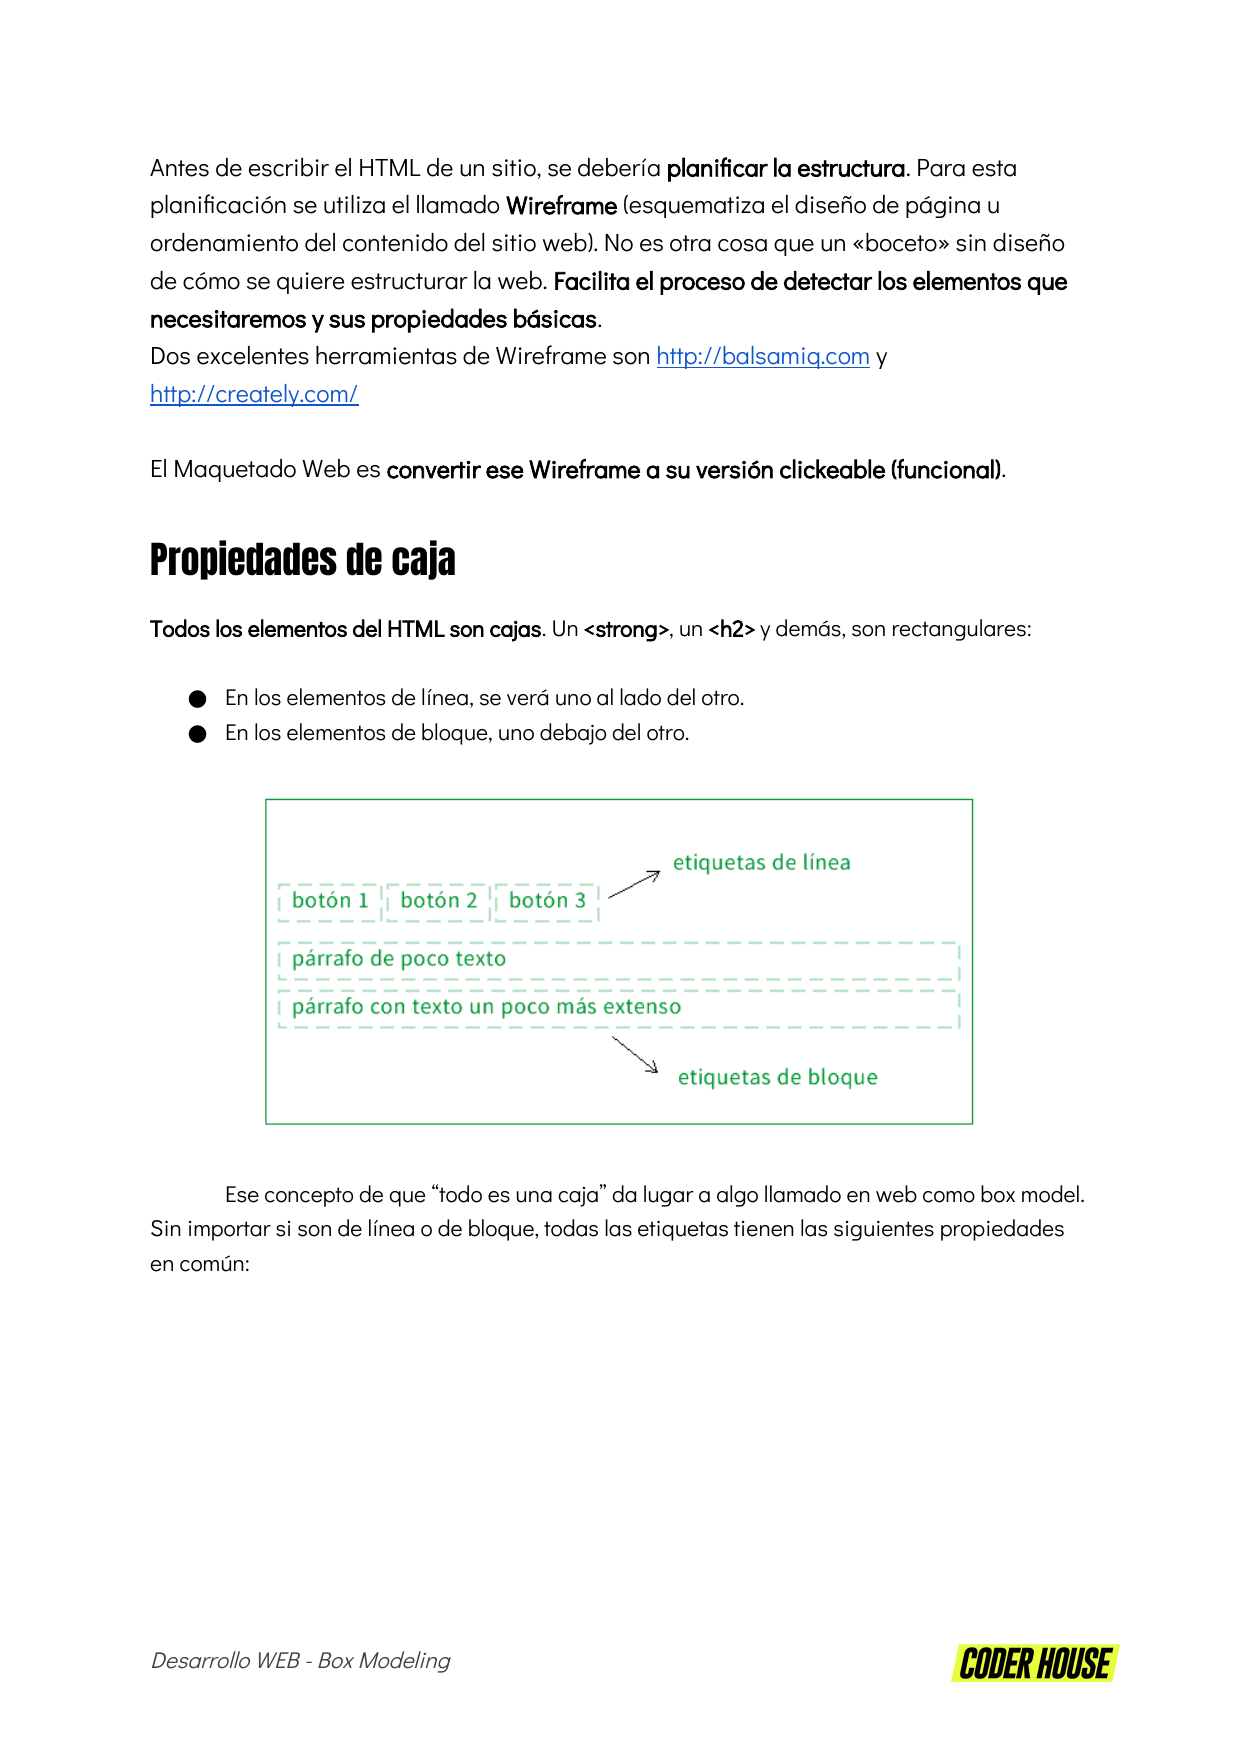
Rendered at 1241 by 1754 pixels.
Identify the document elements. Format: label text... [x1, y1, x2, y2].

subtitle Propiedades de caja [150, 531, 1090, 587]
text Ese concepto de que “todo es una caja” da lugar a algo llamado en web como box model. Sin importar si son de línea o de bloque, todas las etiquetas tienen las siguientes propiedades en común: [150, 1178, 1090, 1277]
picture [249, 780, 991, 1140]
picture [947, 1638, 1124, 1688]
list En los elementos de línea, se verá uno al lado del otro. [187, 682, 1090, 712]
text Todos los elementos del HTML son cajas. Un <strong>, un <h2> y demás, son rectangulares: [150, 612, 1090, 643]
list En los elementos de bloque, uno debajo del otro. [187, 716, 1090, 777]
text Antes de escribir el HTML de un sitio, se debería planificar la estructura. Para esta planificación se utiliza el llamado Wireframe (esquematiza el diseño de página u ordenamiento del contenido del sitio web). No es otra cosa que un «boceto» sin diseño de cómo se quiere estructurar la web. Facilita el proceso de detectar los elementos que necesitaremos y sus propiedades básicas. [150, 150, 1090, 334]
text Dos excelentes herramientas de Wireframe son http://balsamiq.com y http://creately.com/ [150, 338, 1090, 409]
text El Maquetado Web es convertir ese Wireframe a su versión clickeable (funcional). [150, 452, 1090, 484]
